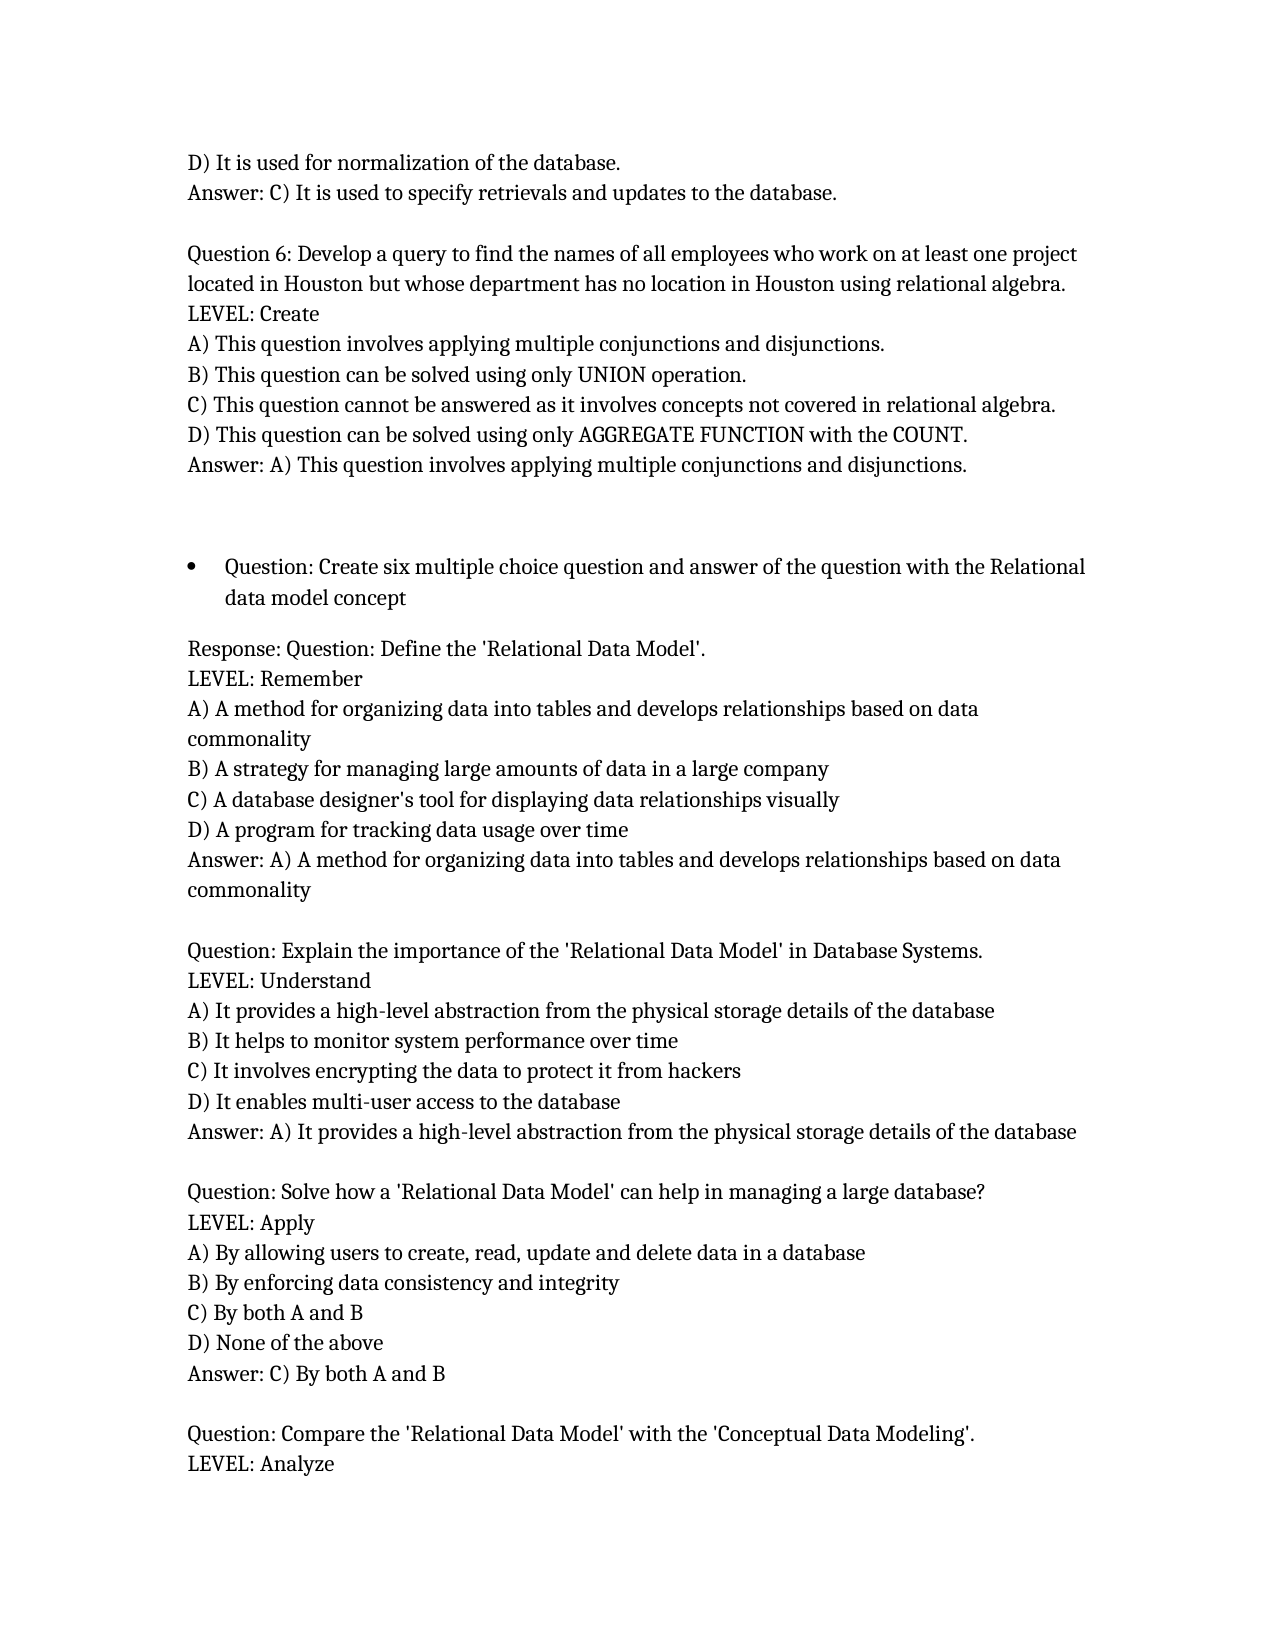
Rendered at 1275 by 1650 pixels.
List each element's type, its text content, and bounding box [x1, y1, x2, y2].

list Question: Create six multiple choice question and answer of the question with the Relational data model concept [187, 554, 1087, 611]
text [187, 150, 1087, 478]
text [187, 635, 1087, 1477]
